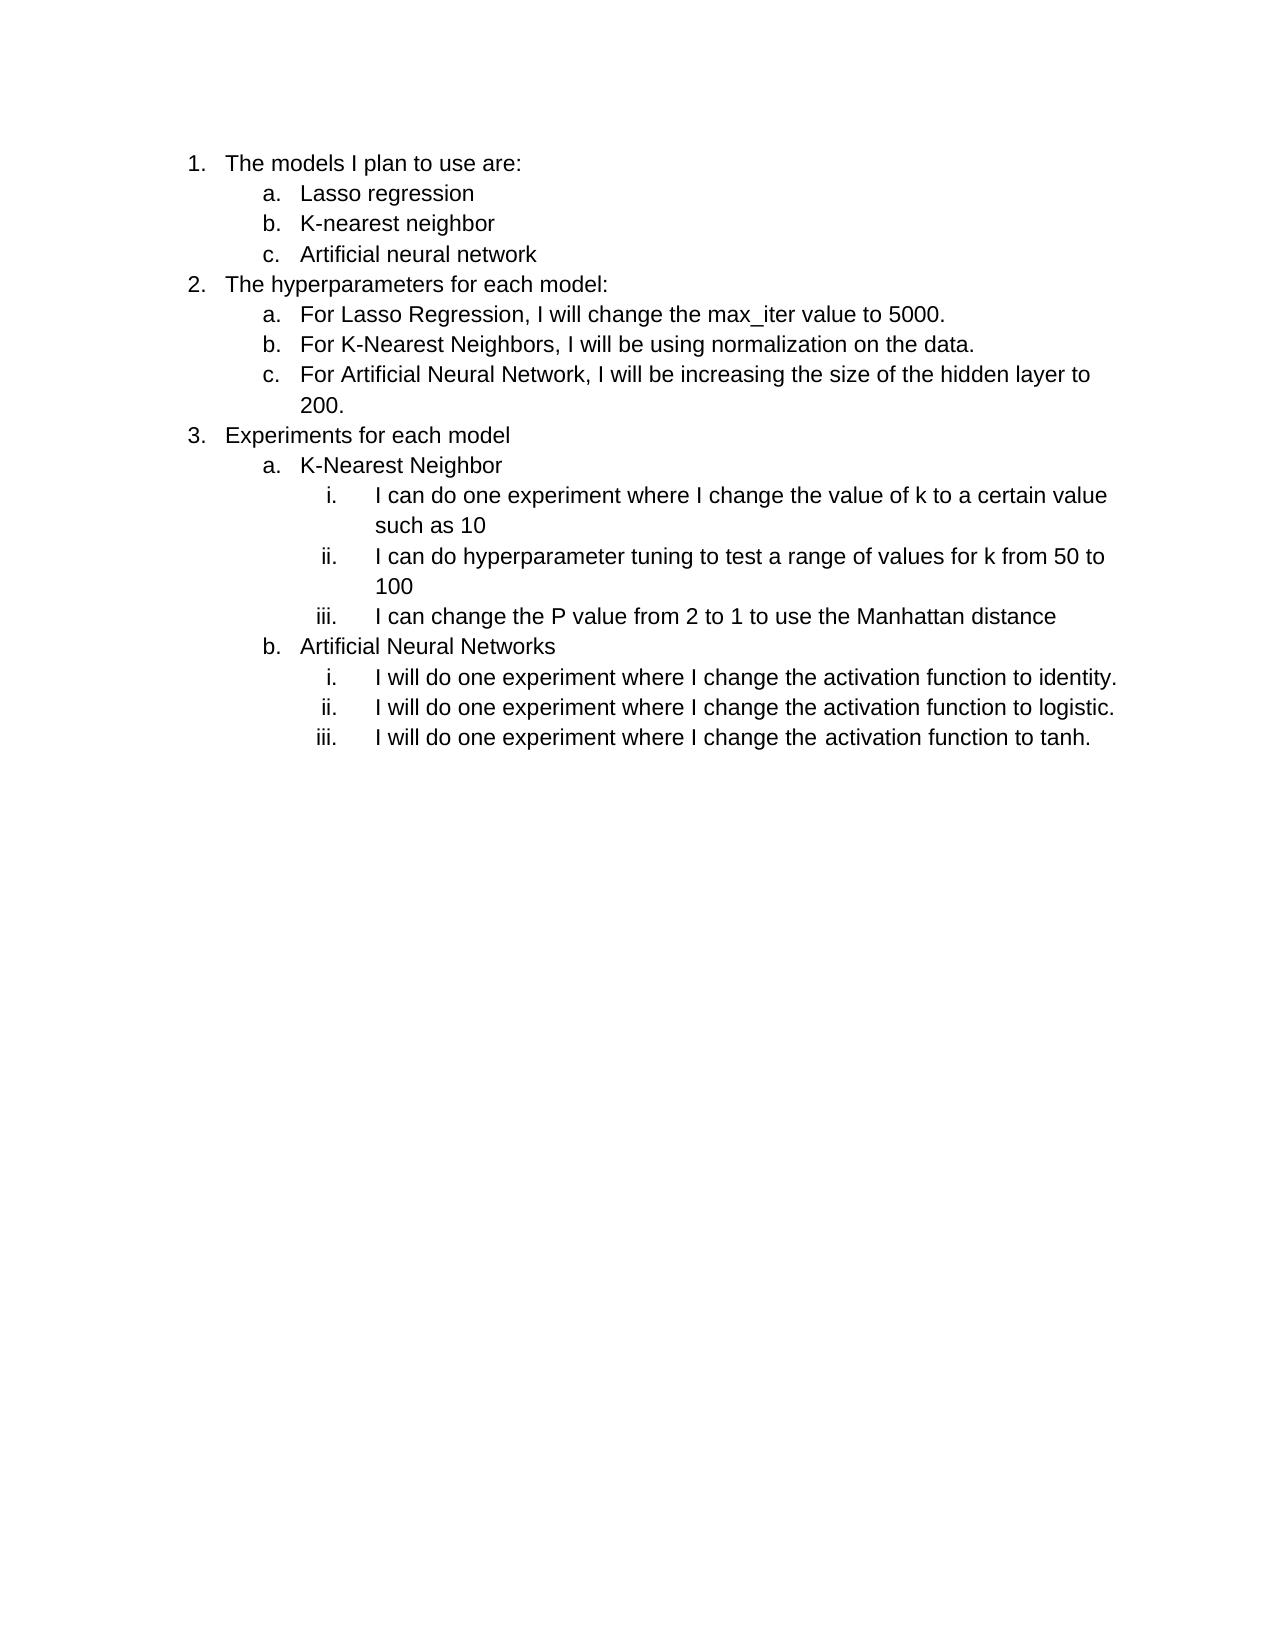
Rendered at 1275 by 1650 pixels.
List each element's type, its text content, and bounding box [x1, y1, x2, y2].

list I will do one experiment where I change the activation function to logistic. [337, 694, 1125, 720]
list For K-Nearest Neighbors, I will be using normalization on the data. [262, 331, 1125, 358]
list Experiments for each model [187, 422, 1125, 448]
list I will do one experiment where I change the activation function to identity. [337, 663, 1125, 690]
list Artificial Neural Networks [262, 633, 1125, 660]
list I will do one experiment where I change the activation function to tanh. [337, 724, 1125, 750]
list I can do hyperparameter tuning to test a range of values for k from 50 to 100 [337, 543, 1125, 599]
list I can change the P value from 2 to 1 to use the Manhattan distance [337, 603, 1125, 629]
list The models I plan to use are: [187, 150, 1125, 176]
list Lasso regression [262, 180, 1125, 207]
list K-Nearest Neighbor [262, 452, 1125, 478]
list Artificial neural network [262, 241, 1125, 267]
list The hyperparameters for each model: [187, 271, 1125, 297]
list I can do one experiment where I change the value of k to a certain value such as 10 [337, 482, 1125, 539]
list For Artificial Neural Network, I will be increasing the size of the hidden layer to 200. [262, 361, 1125, 418]
list K-nearest neighbor [262, 210, 1125, 237]
list For Lasso Regression, I will change the max_iter value to 5000. [262, 301, 1125, 327]
